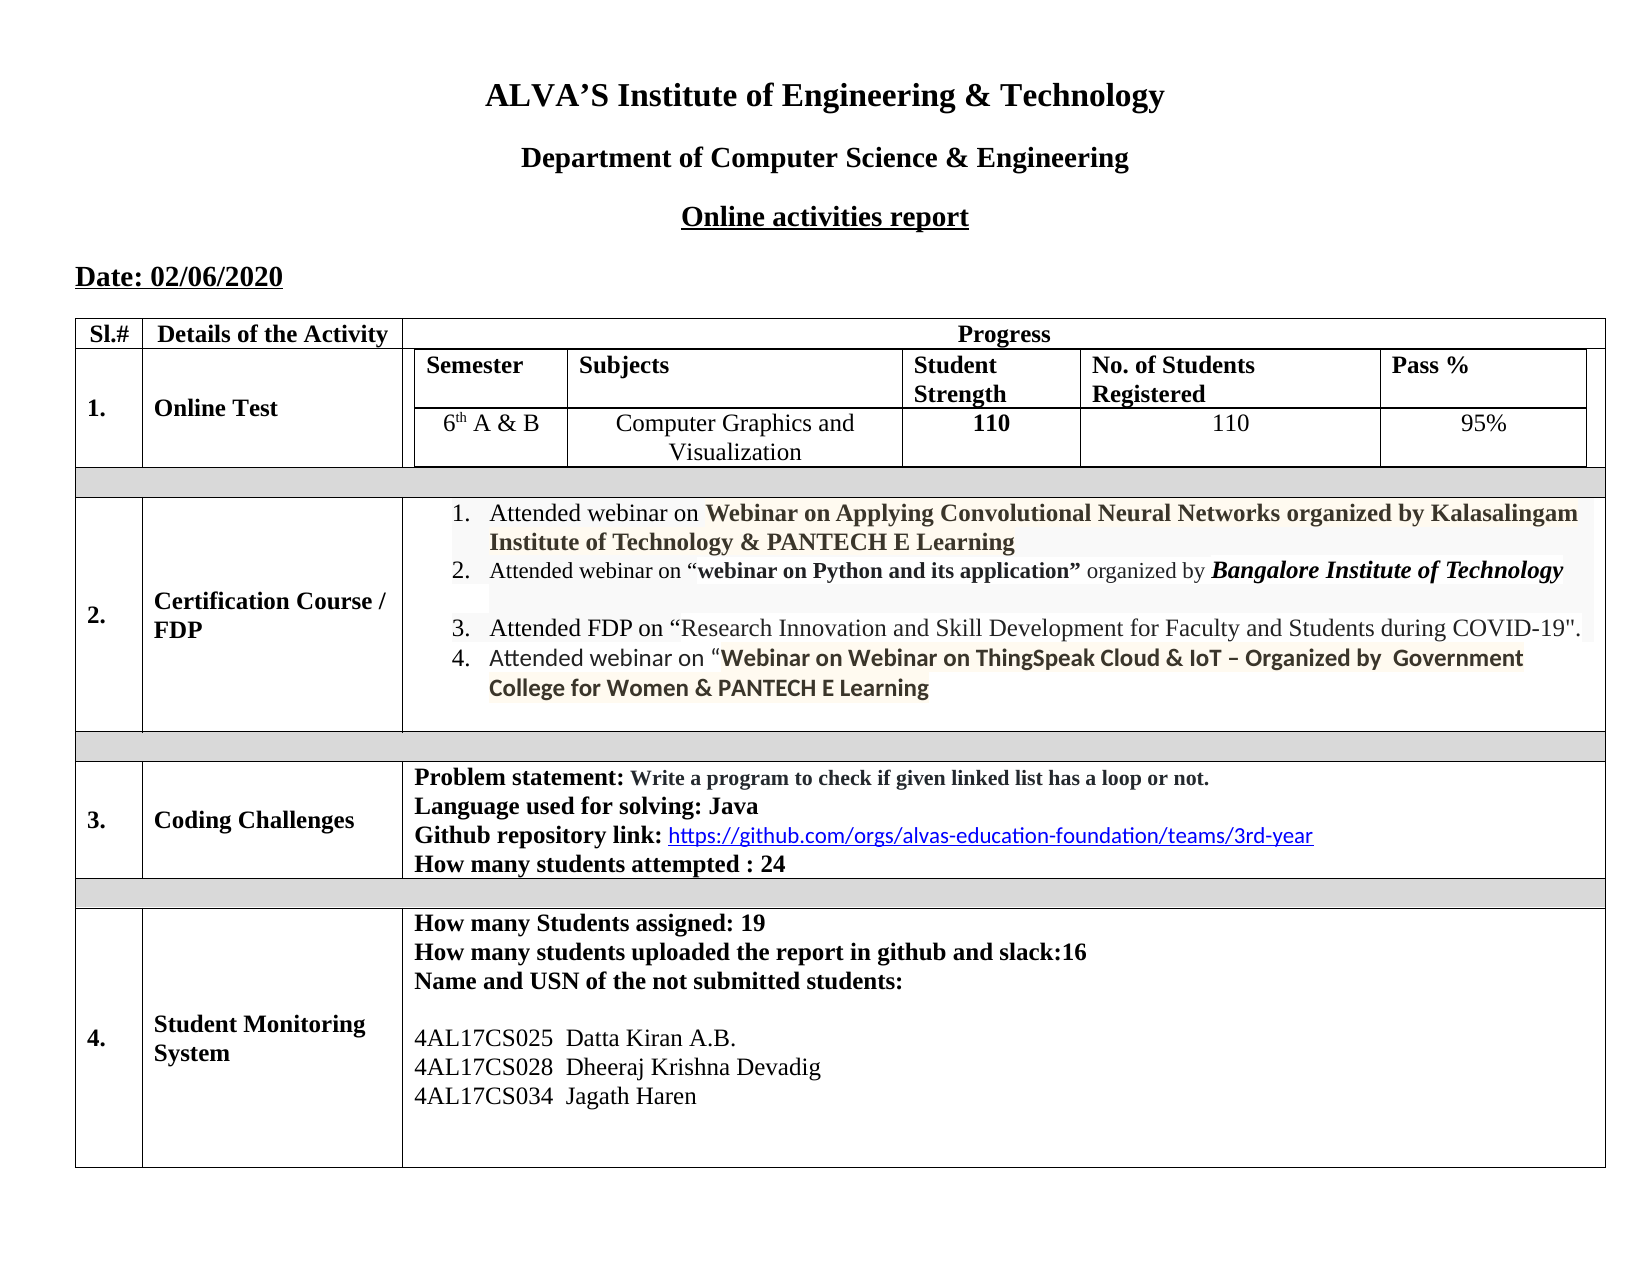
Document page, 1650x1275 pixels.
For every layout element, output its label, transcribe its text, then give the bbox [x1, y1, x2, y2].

text Department of Computer Science & Engineering [75, 140, 1575, 173]
table_cell [1381, 350, 1586, 407]
table_cell [1587, 349, 1605, 467]
table_cell Certification Course / FDP [143, 498, 402, 731]
table_header Progress [403, 319, 1605, 348]
table_cell Coding Challenges [143, 762, 402, 878]
table_cell [76, 498, 142, 731]
table_cell [76, 349, 142, 467]
table_cell Student Monitoring System [143, 909, 402, 1167]
table_cell How many Students assigned: 19 How many students uploaded the report in github and slack:16 Name and USN of the not submitted students: 4AL17CS025 Datta Kiran A.B. 4AL17CS028 Dheeraj Krishna Devadig 4AL17CS034 Jagath Haren [403, 909, 1605, 1167]
table_cell Problem statement: Write a program to check if given linked list has a loop or not. Language used for solving: Java Github repository link: https://github.com/orgs/alvas-education-foundation/teams/3rd-year How many students attempted : 24 [403, 762, 1605, 878]
table_cell [76, 468, 1605, 497]
table_header Details of the Activity [143, 319, 402, 348]
table_cell [568, 350, 902, 407]
table_cell Online Test [143, 349, 402, 467]
table_cell [415, 409, 567, 466]
table_cell [415, 350, 567, 407]
table_cell [76, 732, 1605, 761]
table_cell [1381, 409, 1586, 466]
table_cell [903, 350, 1080, 407]
table_cell [76, 879, 1605, 907]
table_cell [1081, 350, 1380, 407]
text Date: 02/06/2020 [75, 259, 1575, 292]
table_header Sl.# [76, 319, 142, 348]
table_cell [403, 349, 414, 467]
table_cell [903, 409, 1080, 466]
table_cell [568, 409, 902, 466]
table_cell [76, 909, 142, 1167]
text ALVA’S Institute of Engineering & Technology [75, 75, 1575, 113]
text Online activities report [75, 199, 1575, 233]
table_cell [1081, 409, 1380, 466]
table_cell [76, 762, 142, 878]
table_cell Attended webinar on Webinar on Applying Convolutional Neural Networks organized by Kalasalingam Institute of Technology & PANTECH E Learning Attended webinar on “webinar on Python and its application” organized by Bangalore Institute of Technology Attended FDP on “Research Innovation and Skill Development for Faculty and Students during COVID-19". Attended webinar on “Webinar on Webinar on ThingSpeak Cloud & IoT – Organized by Government College for Women & PANTECH E Learning [403, 498, 1605, 731]
